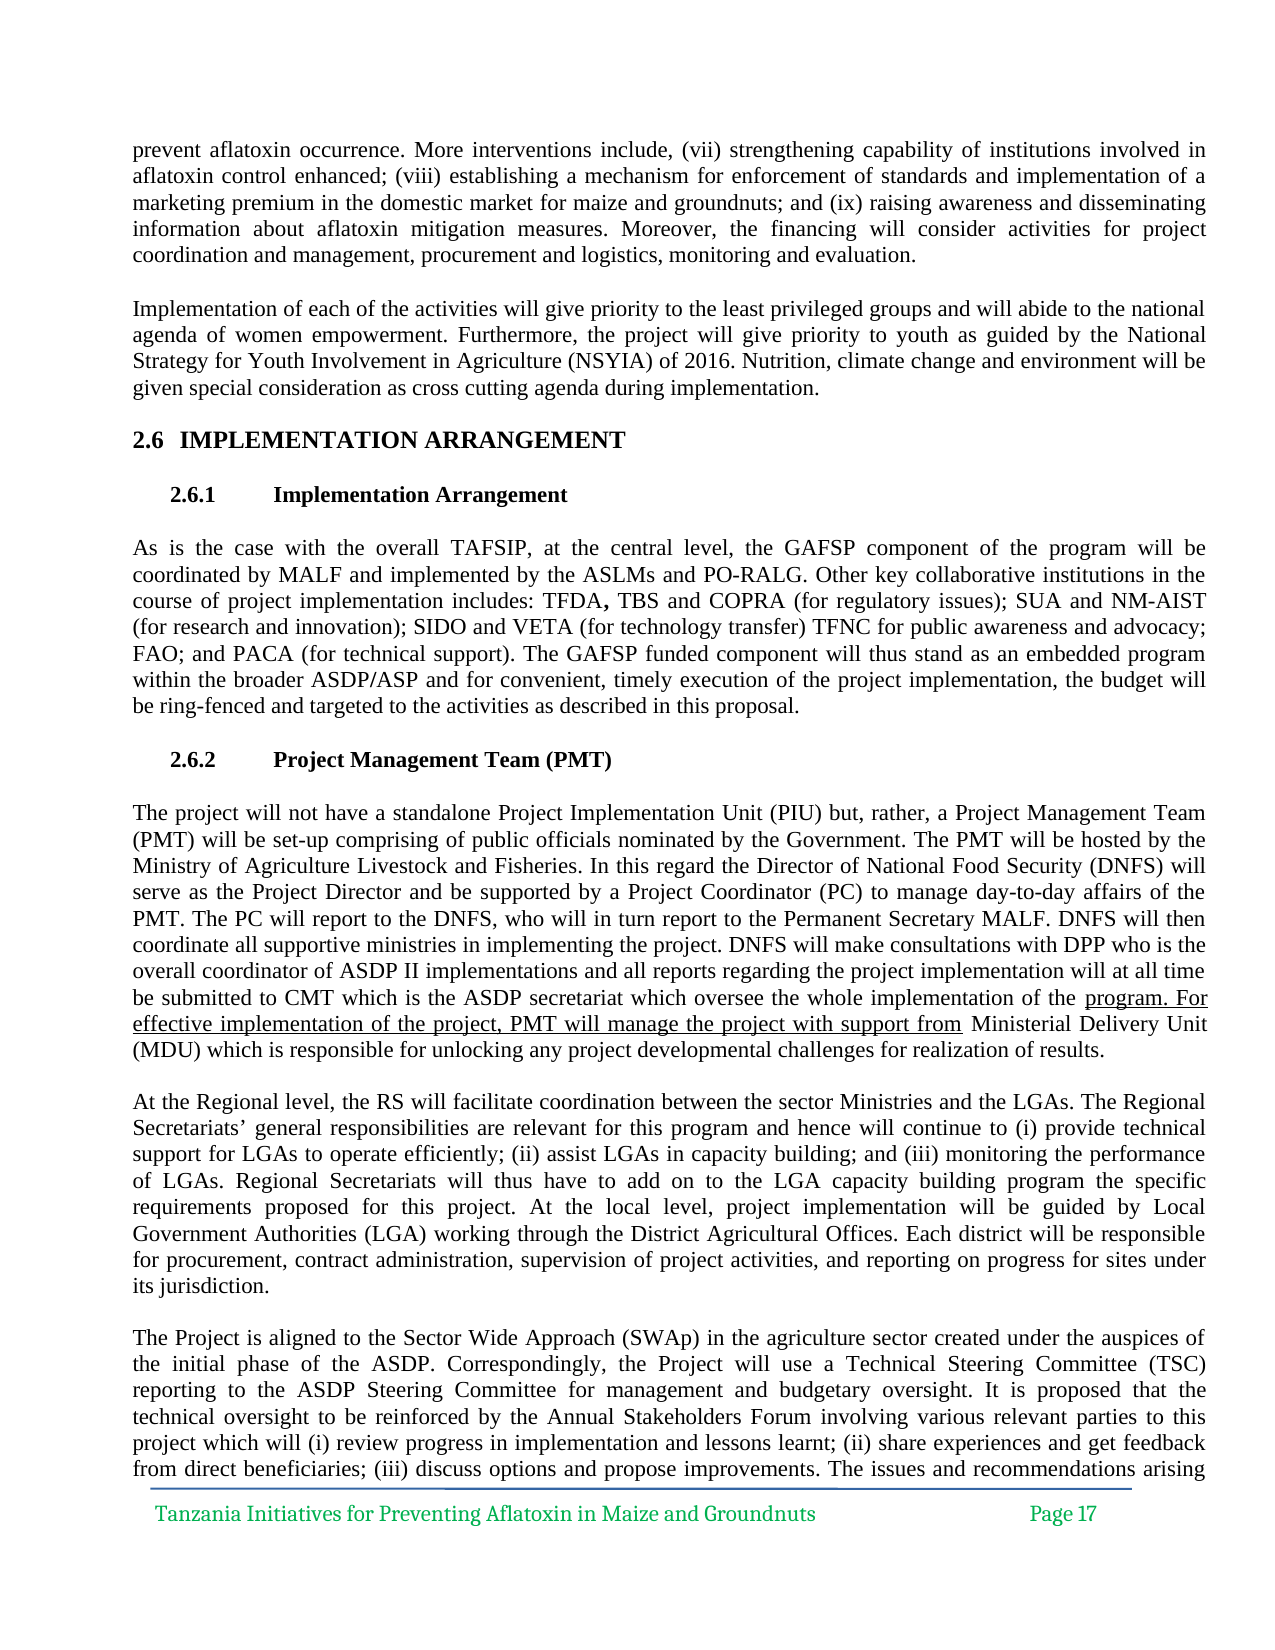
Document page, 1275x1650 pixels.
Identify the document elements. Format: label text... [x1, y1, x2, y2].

subtitle Implementation Arrangement [170, 481, 1208, 507]
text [132, 136, 1208, 268]
text The project will not have a standalone Project Implementation Unit (PIU) but, rather, a Project Management Team (PMT) will be set-up comprising of public officials nominated by the Government. The PMT will be hosted by the Ministry of Agriculture Livestock and Fisheries. In this regard the Director of National Food Security (DNFS) will serve as the Project Director and be supported by a Project Coordinator (PC) to manage day-to-day affairs of the PMT. The PC will report to the DNFS, who will in turn report to the Permanent Secretary MALF. DNFS will then coordinate all supportive ministries in implementing the project. DNFS will make consultations with DPP who is the overall coordinator of ASDP II implementations and all reports regarding the project implementation will at all time be submitted to CMT which is the ASDP secretariat which oversee the whole implementation of the program. For effective implementation of the project, PMT will manage the project with support from Ministerial Delivery Unit (MDU) which is responsible for unlocking any project developmental challenges for realization of results. [132, 799, 1208, 1063]
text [132, 1324, 1208, 1482]
subtitle Project Management Team (PMT) [170, 746, 1208, 772]
text At the Regional level, the RS will facilitate coordination between the sector Ministries and the LGAs. The Regional Secretariats’ general responsibilities are relevant for this program and hence will continue to (i) provide technical support for LGAs to operate efficiently; (ii) assist LGAs in capacity building; and (iii) monitoring the performance of LGAs. Regional Secretariats will thus have to add on to the LGA capacity building program the specific requirements proposed for this project. At the local level, project implementation will be guided by Local Government Authorities (LGA) working through the District Agricultural Offices. Each district will be responsible for procurement, contract administration, supervision of project activities, and reporting on progress for sites under its jurisdiction. [132, 1088, 1208, 1299]
text Implementation of each of the activities will give priority to the least privileged groups and will abide to the national agenda of women empowerment. Furthermore, the project will give priority to youth as guided by the National Strategy for Youth Involvement in Agriculture (NSYIA) of 2016. Nutrition, climate change and environment will be given special consideration as cross cutting agenda during implementation. [132, 295, 1208, 400]
list IMPLEMENTATION ARRANGEMENT [30, 427, 1208, 454]
text As is the case with the overall TAFSIP, at the central level, the GAFSP component of the program will be coordinated by MALF and implemented by the ASLMs and PO-RALG. Other key collaborative institutions in the course of project implementation includes: TFDA, TBS and COPRA (for regulatory issues); SUA and NM-AIST (for research and innovation); SIDO and VETA (for technology transfer) TFNC for public awareness and advocacy; FAO; and PACA (for technical support). The GAFSP funded component will thus stand as an embedded program within the broader ASDP/ASP and for convenient, timely execution of the project implementation, the budget will be ring-fenced and targeted to the activities as described in this proposal. [132, 534, 1208, 719]
